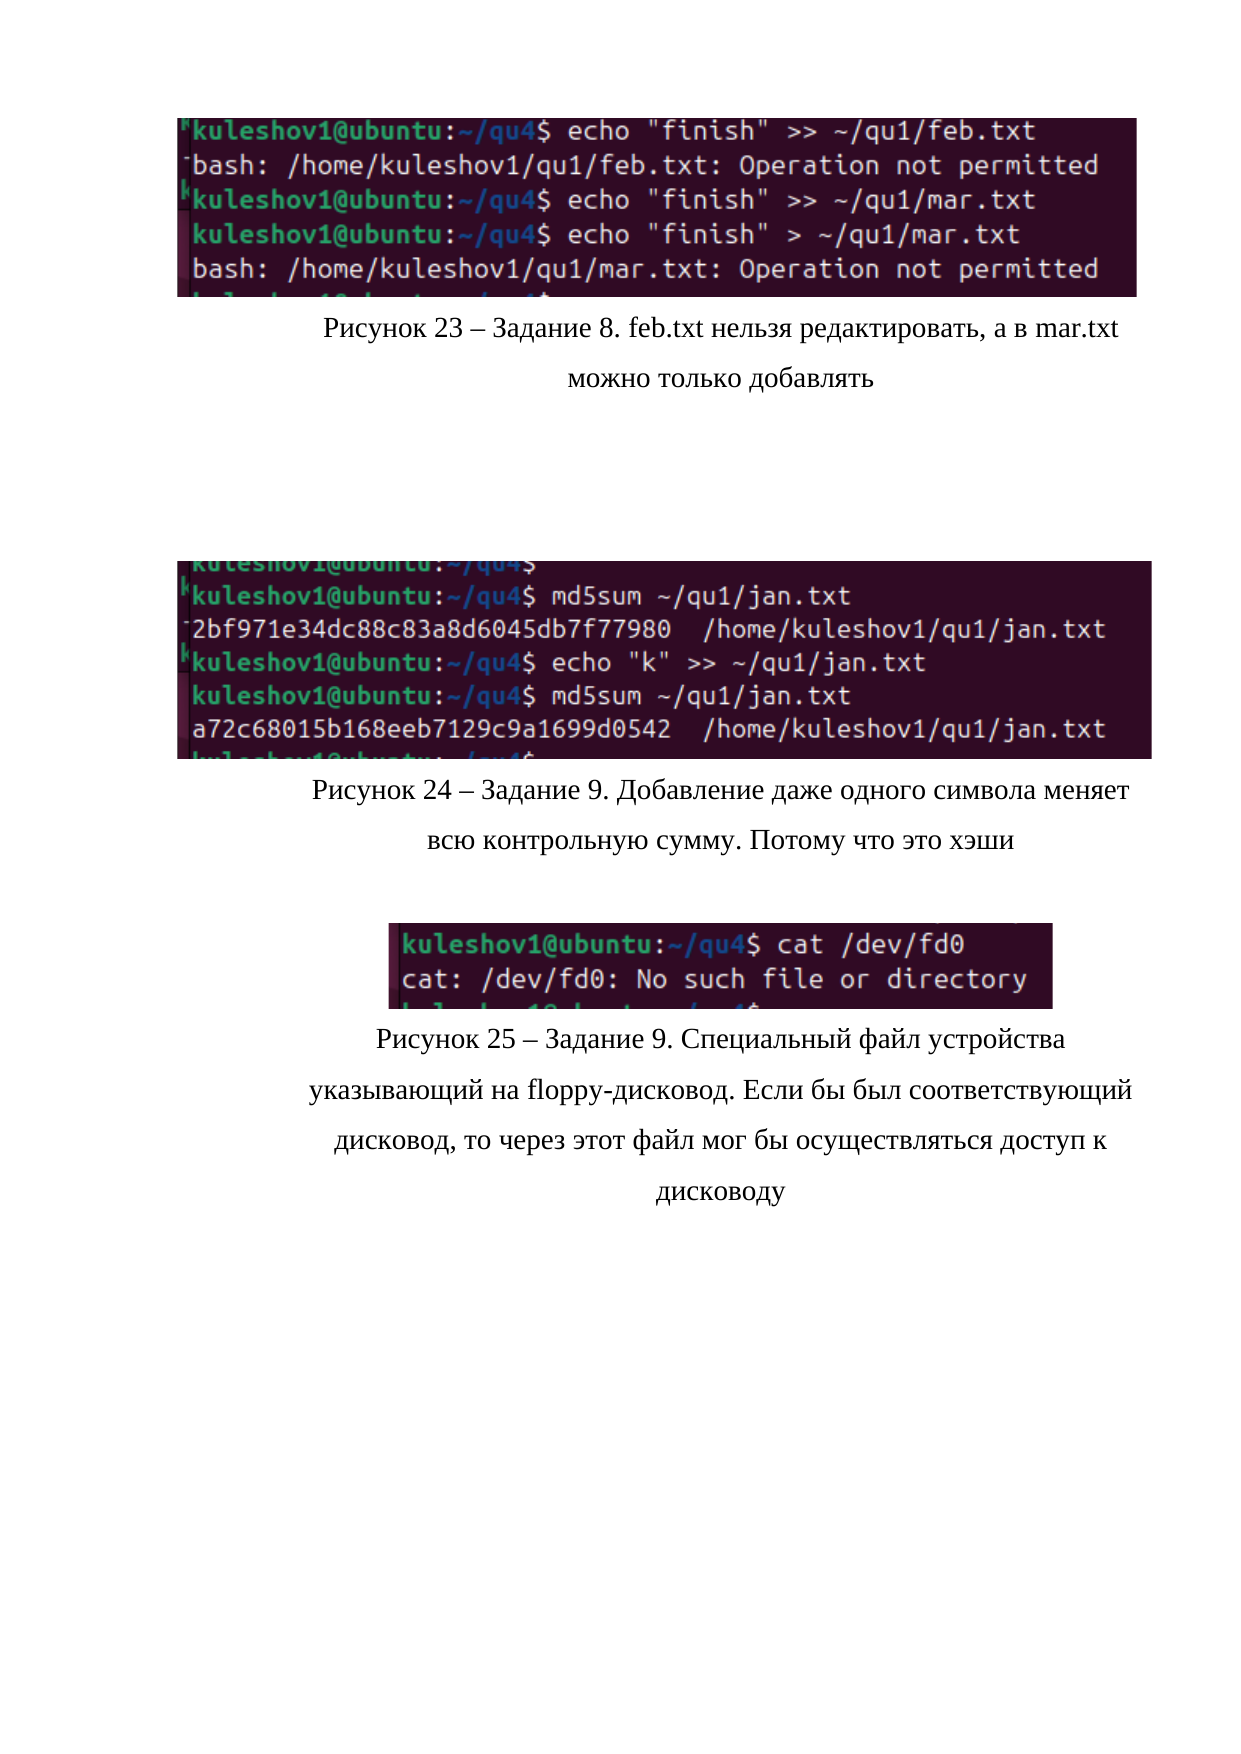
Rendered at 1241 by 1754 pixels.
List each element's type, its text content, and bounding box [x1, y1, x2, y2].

list Рисунок 23 – Задание 8. feb.txt нельзя редактировать, а в mar.txt можно только добавлять [290, 310, 1152, 394]
picture [388, 923, 1053, 1009]
list Рисунок 24 – Задание 9. Добавление даже одного символа меняет всю контрольную сумму. Потому что это хэши [290, 772, 1152, 856]
list Рисунок 25 – Задание 9. Специальный файл устройства указывающий на floppy-дисковод. Если бы был соответствующий дисковод, то через этот файл мог бы осуществляться доступ к дисководу [290, 1022, 1152, 1206]
picture [177, 118, 1137, 297]
picture [177, 561, 1152, 759]
